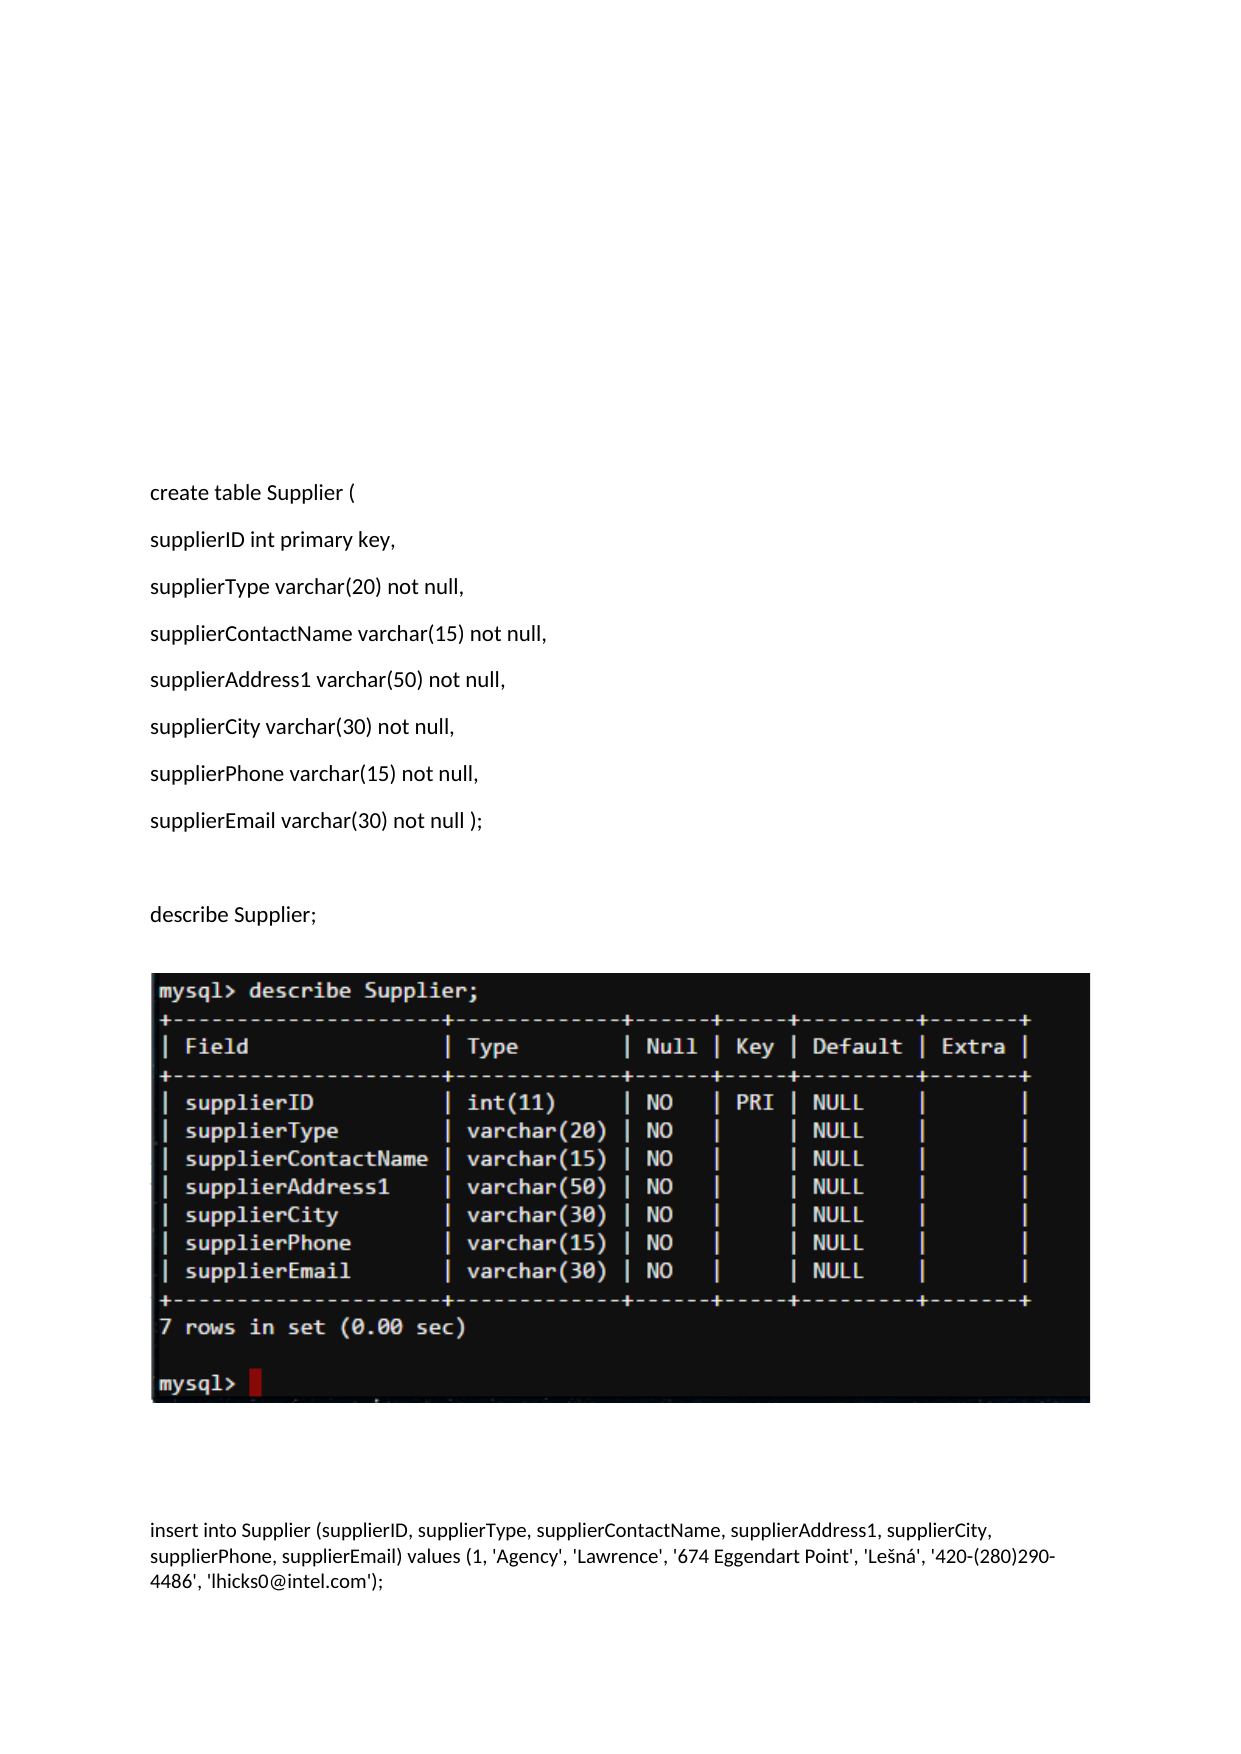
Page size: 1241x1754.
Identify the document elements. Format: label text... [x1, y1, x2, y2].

text supplierCity varchar(30) not null, [150, 712, 1090, 741]
text supplierContactName varchar(15) not null, [150, 619, 1090, 647]
text create table Supplier ( [150, 478, 1090, 506]
text supplierEmail varchar(30) not null ); [150, 806, 1090, 834]
text insert into Supplier (supplierID, supplierType, supplierContactName, supplierAddress1, supplierCity, supplierPhone, supplierEmail) values (1, 'Agency', 'Lawrence', '674 Eggendart Point', 'Lešná', '420-(280)290-4486', 'lhicks0@intel.com'); [150, 1517, 1090, 1594]
text supplierType varchar(20) not null, [150, 572, 1090, 600]
text supplierID int primary key, [150, 525, 1090, 553]
text supplierPhone varchar(15) not null, [150, 759, 1090, 787]
text supplierAddress1 varchar(50) not null, [150, 666, 1090, 694]
picture [150, 973, 1091, 1403]
text describe Supplier; [150, 900, 1090, 928]
